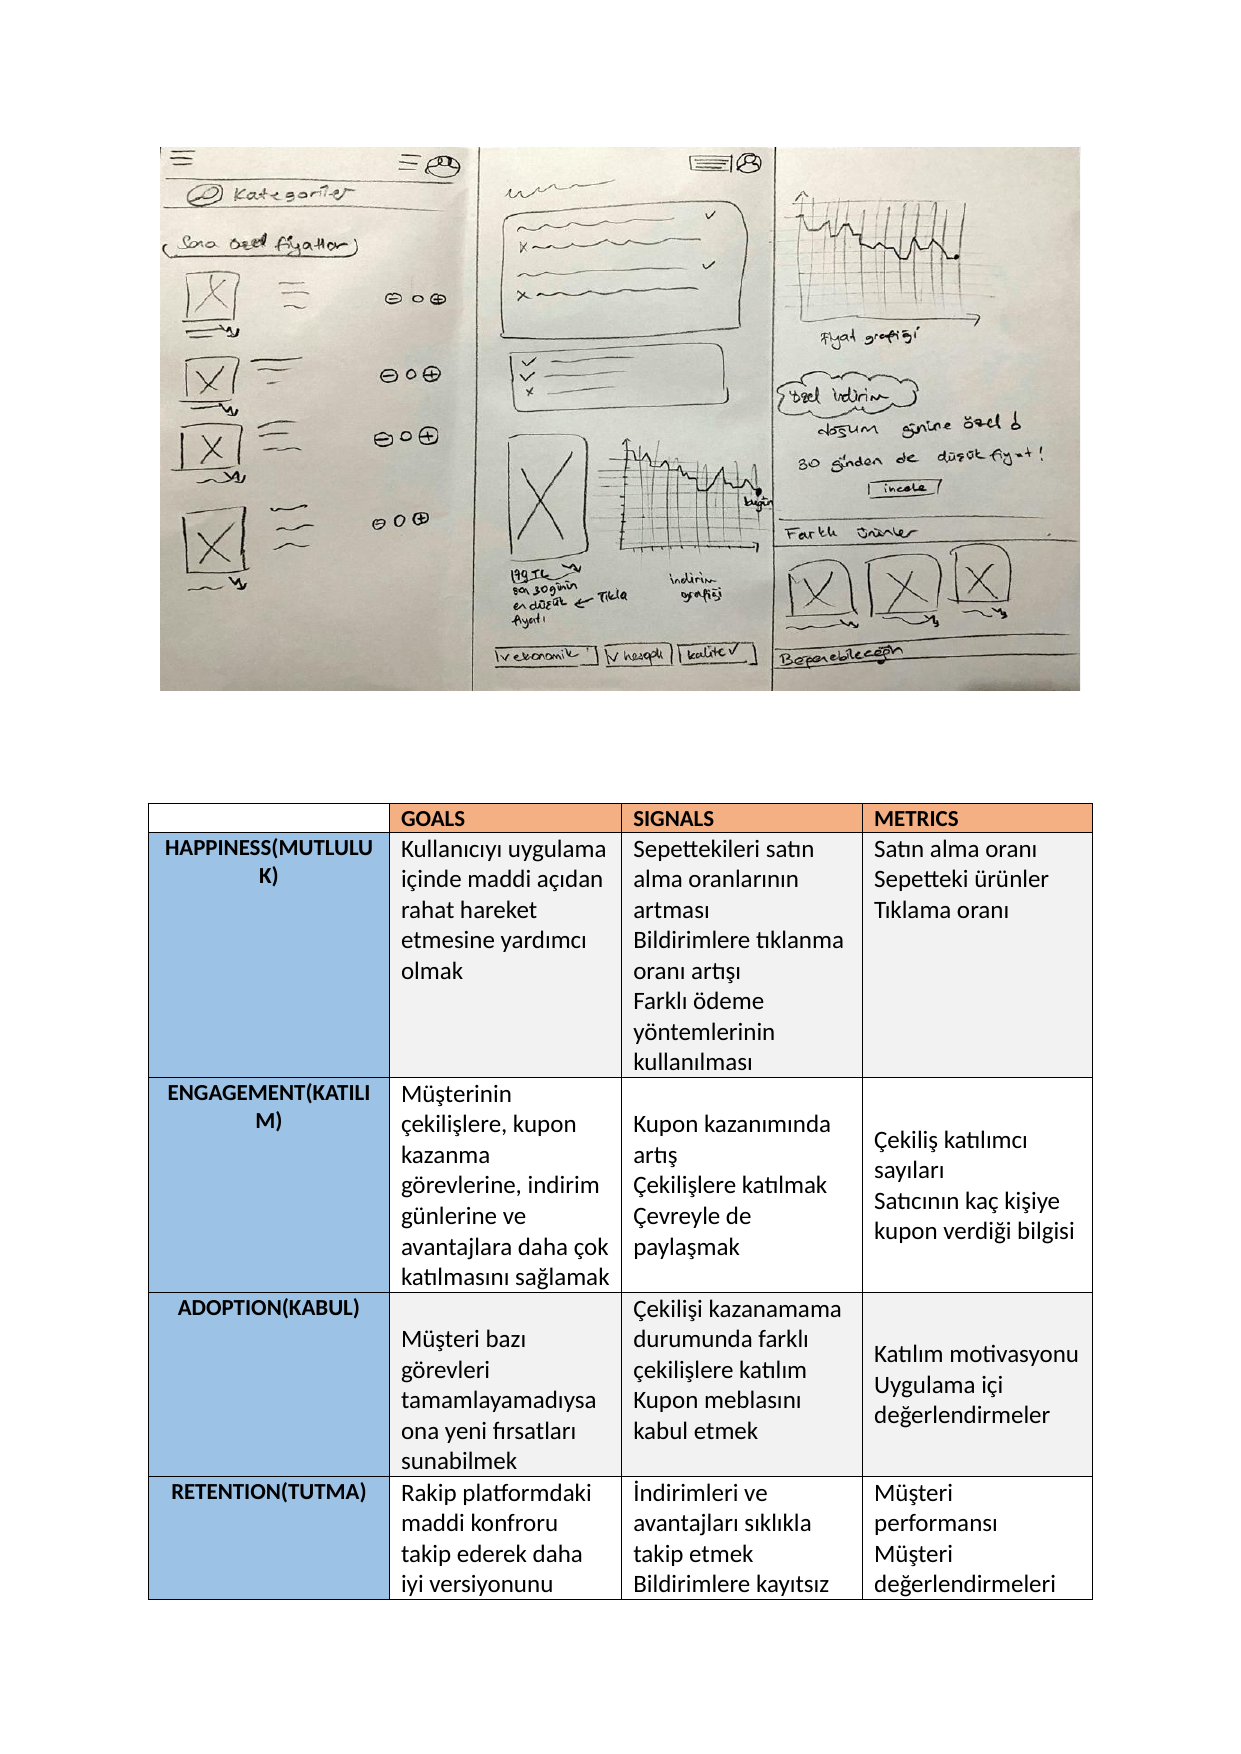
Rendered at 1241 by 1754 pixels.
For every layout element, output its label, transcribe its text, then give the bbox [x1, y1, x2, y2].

table_cell Müşterinin çekilişlere, kupon kazanma görevlerine, indirim günlerine ve avantajlara daha çok katılmasını sağlamak [390, 1078, 621, 1292]
table_cell Satın alma oranı Sepetteki ürünler Tıklama oranı [863, 833, 1092, 1077]
table_cell retentıon(Tutma) [149, 1477, 389, 1599]
table_cell happıness(Mutluluk) [149, 833, 389, 1077]
table_cell Çekiliş katılımcı sayıları Satıcının kaç kişiye kupon verdiği bilgisi [863, 1078, 1092, 1292]
table_cell adoptıon(Kabul) [149, 1293, 389, 1476]
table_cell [863, 1477, 1092, 1599]
table_header [149, 804, 389, 832]
table_cell Kupon kazanımında artış Çekilişlere katılmak Çevreyle de paylaşmak [622, 1078, 862, 1292]
table_cell engagement(Katılım) [149, 1078, 389, 1292]
table_cell Çekilişi kazanamama durumunda farklı çekilişlere katılım Kupon meblasını kabul etmek [622, 1293, 862, 1476]
table_cell Müşteri bazı görevleri tamamlayamadıysa ona yeni fırsatları sunabilmek [390, 1293, 621, 1476]
table_header metrıcs [863, 804, 1092, 832]
table_cell Sepettekileri satın alma oranlarının artması Bildirimlere tıklanma oranı artışı Farklı ödeme yöntemlerinin kullanılması [622, 833, 862, 1077]
picture [160, 147, 1080, 691]
table_cell Katılım motivasyonu Uygulama içi değerlendirmeler [863, 1293, 1092, 1476]
table_header goals [390, 804, 621, 832]
table_cell Kullanıcıyı uygulama içinde maddi açıdan rahat hareket etmesine yardımcı olmak [390, 833, 621, 1077]
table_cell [622, 1477, 862, 1599]
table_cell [390, 1477, 621, 1599]
table_header sıgnals [622, 804, 862, 832]
